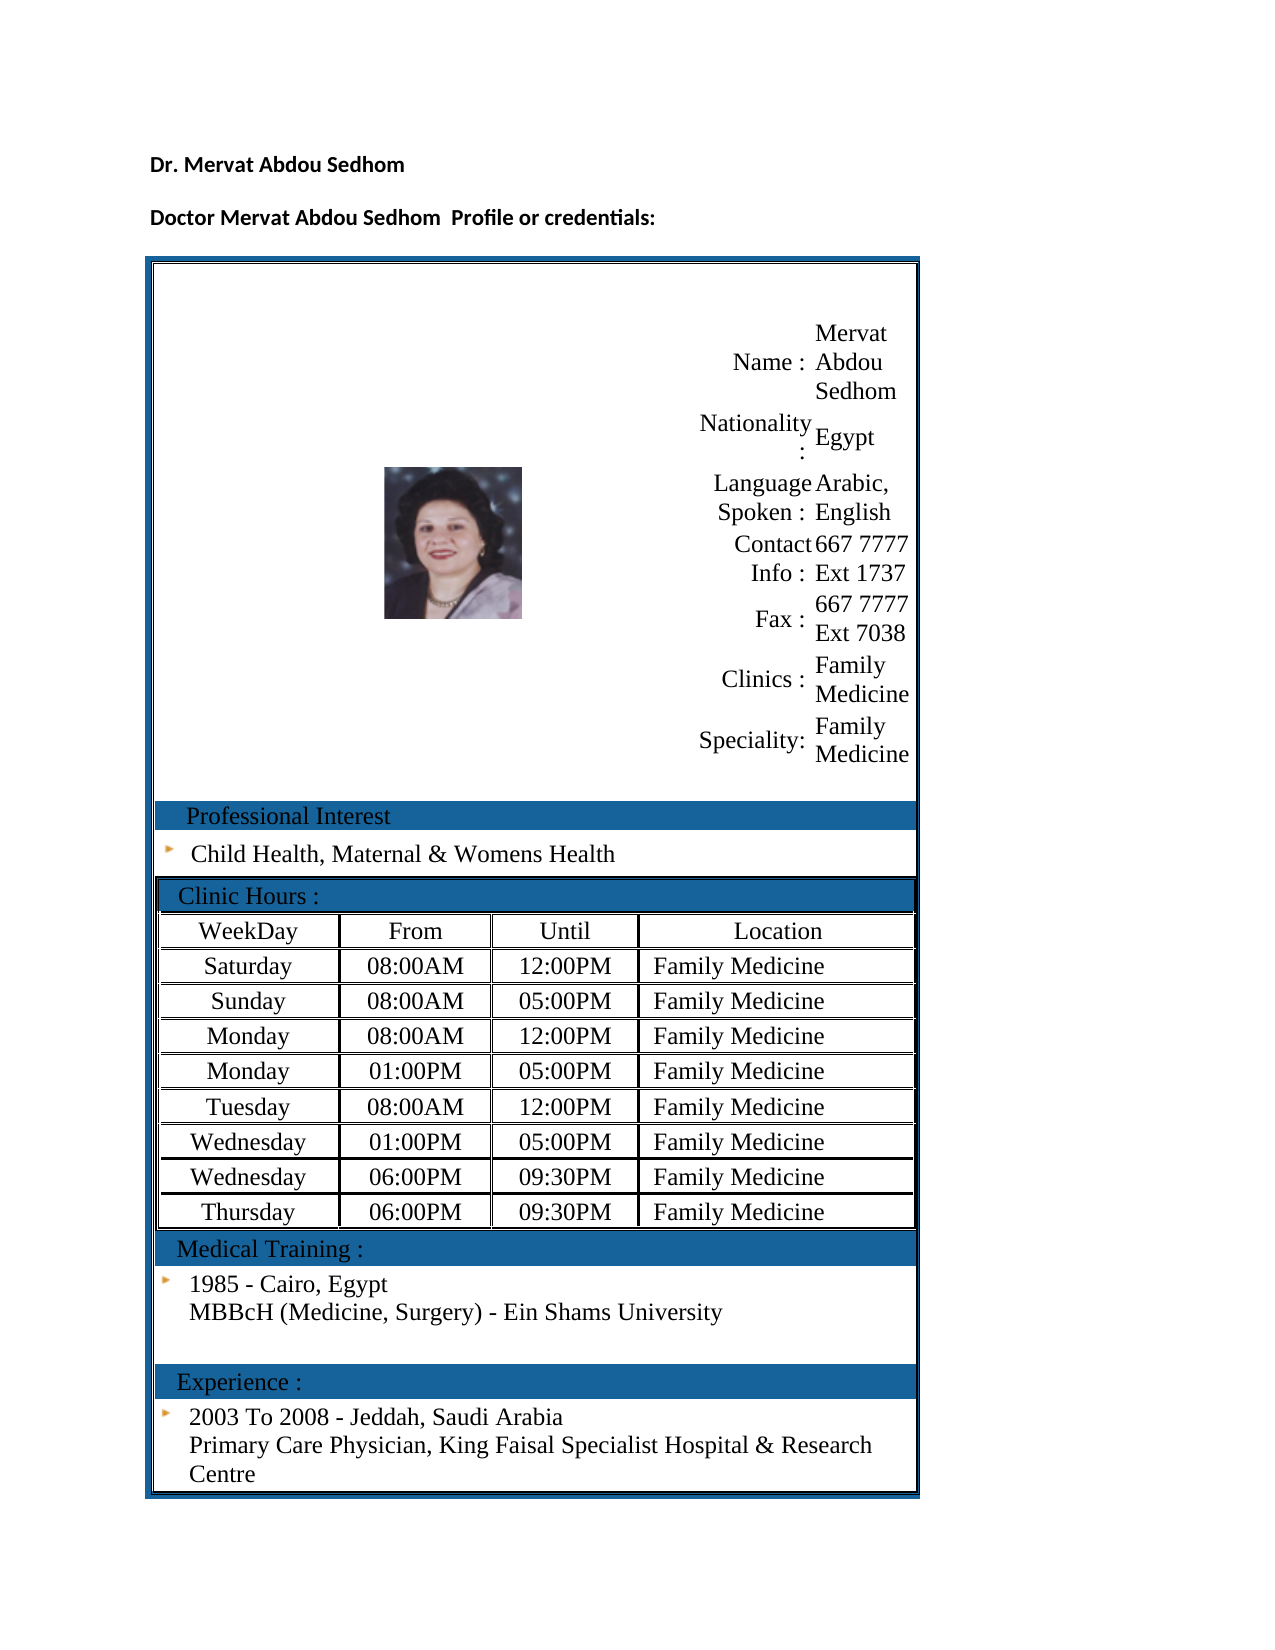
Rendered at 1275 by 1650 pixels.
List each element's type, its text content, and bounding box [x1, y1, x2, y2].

text Doctor Mervat Abdou Sedhom Profile or credentials: [150, 203, 1125, 231]
picture [384, 467, 522, 619]
picture [157, 1401, 175, 1427]
picture [689, 263, 693, 280]
picture [157, 1268, 175, 1294]
table_header [145, 256, 920, 1499]
text Dr. Mervat Abdou Sedhom [150, 150, 1125, 178]
picture [160, 837, 178, 863]
